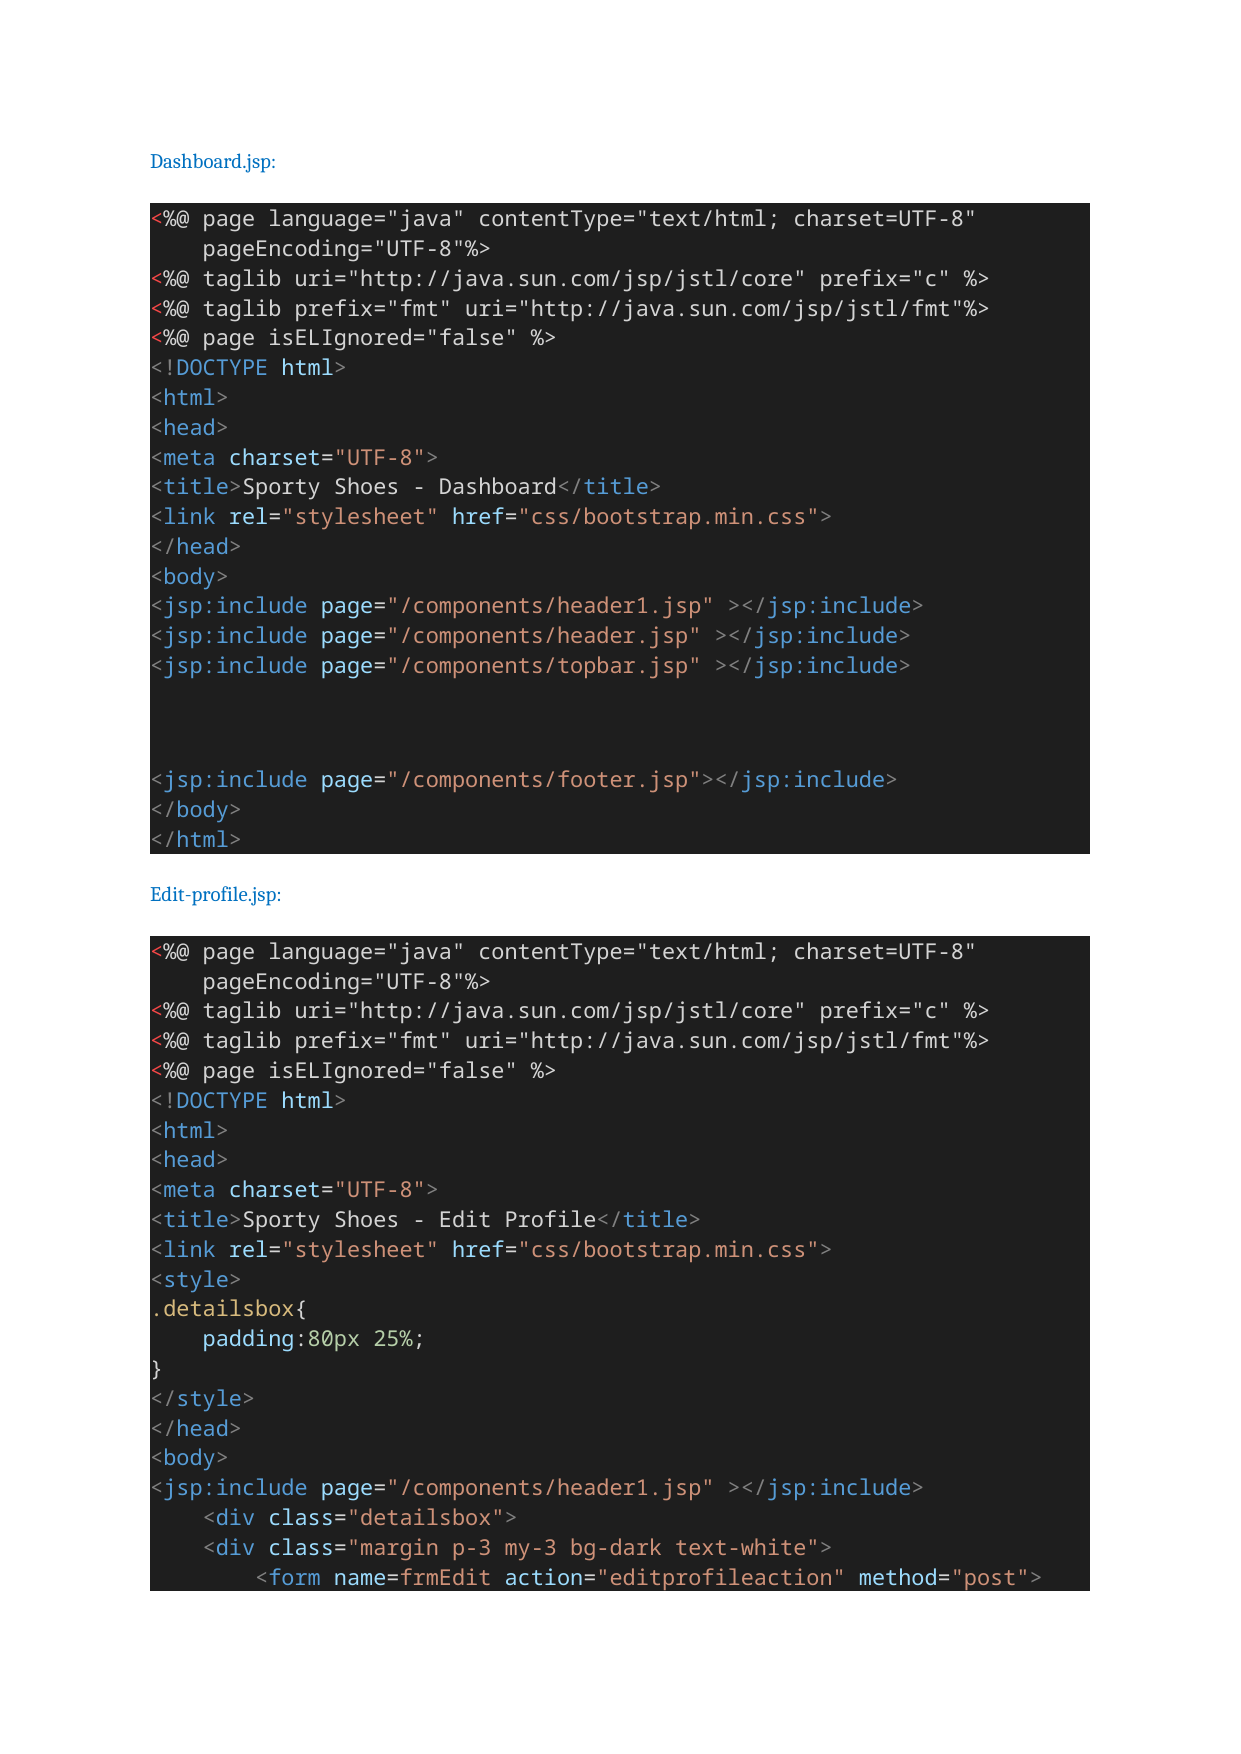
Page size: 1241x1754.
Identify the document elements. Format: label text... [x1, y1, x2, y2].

text <body> [150, 561, 1090, 590]
text <title>Sporty Shoes - Dashboard</title> [150, 471, 1090, 501]
text <%@ taglib uri="http://java.sun.com/jsp/jstl/core" prefix="c" %> [150, 996, 1090, 1025]
text <title>Sporty Shoes - Edit Profile</title> [150, 1204, 1090, 1234]
text </body> [150, 794, 1090, 824]
text pageEncoding="UTF-8"%> [150, 966, 1090, 996]
text <style> [150, 1264, 1090, 1293]
text <meta charset="UTF-8"> [150, 1174, 1090, 1204]
text <jsp:include page="/components/header1.jsp" ></jsp:include> [150, 1472, 1090, 1502]
text <%@ page language="java" contentType="text/html; charset=UTF-8" [150, 936, 1090, 966]
subtitle Dashboard.jsp: [150, 150, 1090, 174]
text <%@ taglib uri="http://java.sun.com/jsp/jstl/core" prefix="c" %> [150, 263, 1090, 292]
text <%@ taglib prefix="fmt" uri="http://java.sun.com/jsp/jstl/fmt"%> [150, 1025, 1090, 1055]
text <meta charset="UTF-8"> [150, 441, 1090, 471]
text <jsp:include page="/components/topbar.jsp" ></jsp:include> [150, 650, 1090, 680]
text <head> [150, 412, 1090, 441]
text <div class="margin p-3 my-3 bg-dark text-white"> [150, 1532, 1090, 1562]
text <html> [150, 382, 1090, 412]
text <!DOCTYPE html> [150, 1085, 1090, 1115]
text <jsp:include page="/components/footer.jsp"></jsp:include> [150, 764, 1090, 794]
text <link rel="stylesheet" href="css/bootstrap.min.css"> [150, 501, 1090, 531]
text </style> [150, 1383, 1090, 1413]
subtitle Edit-profile.jsp: [150, 883, 1090, 907]
text </head> [150, 1413, 1090, 1442]
text pageEncoding="UTF-8"%> [150, 233, 1090, 263]
text <%@ page isELIgnored="false" %> [150, 322, 1090, 352]
text <body> [150, 1442, 1090, 1472]
text <%@ taglib prefix="fmt" uri="http://java.sun.com/jsp/jstl/fmt"%> [150, 292, 1090, 322]
text </html> [150, 824, 1090, 854]
text <link rel="stylesheet" href="css/bootstrap.min.css"> [150, 1234, 1090, 1264]
text <%@ page language="java" contentType="text/html; charset=UTF-8" [150, 203, 1090, 233]
text <jsp:include page="/components/header.jsp" ></jsp:include> [150, 620, 1090, 650]
text <%@ page isELIgnored="false" %> [150, 1055, 1090, 1085]
text <html> [150, 1115, 1090, 1144]
text } [150, 1353, 1090, 1383]
text <div class="detailsbox"> [150, 1502, 1090, 1532]
text </head> [150, 531, 1090, 561]
text <head> [150, 1144, 1090, 1174]
text <!DOCTYPE html> [150, 352, 1090, 382]
text <form name=frmEdit action="editprofileaction" method="post"> [150, 1562, 1090, 1591]
text padding:80px 25%; [150, 1323, 1090, 1353]
text .detailsbox{ [150, 1293, 1090, 1323]
text <jsp:include page="/components/header1.jsp" ></jsp:include> [150, 590, 1090, 620]
